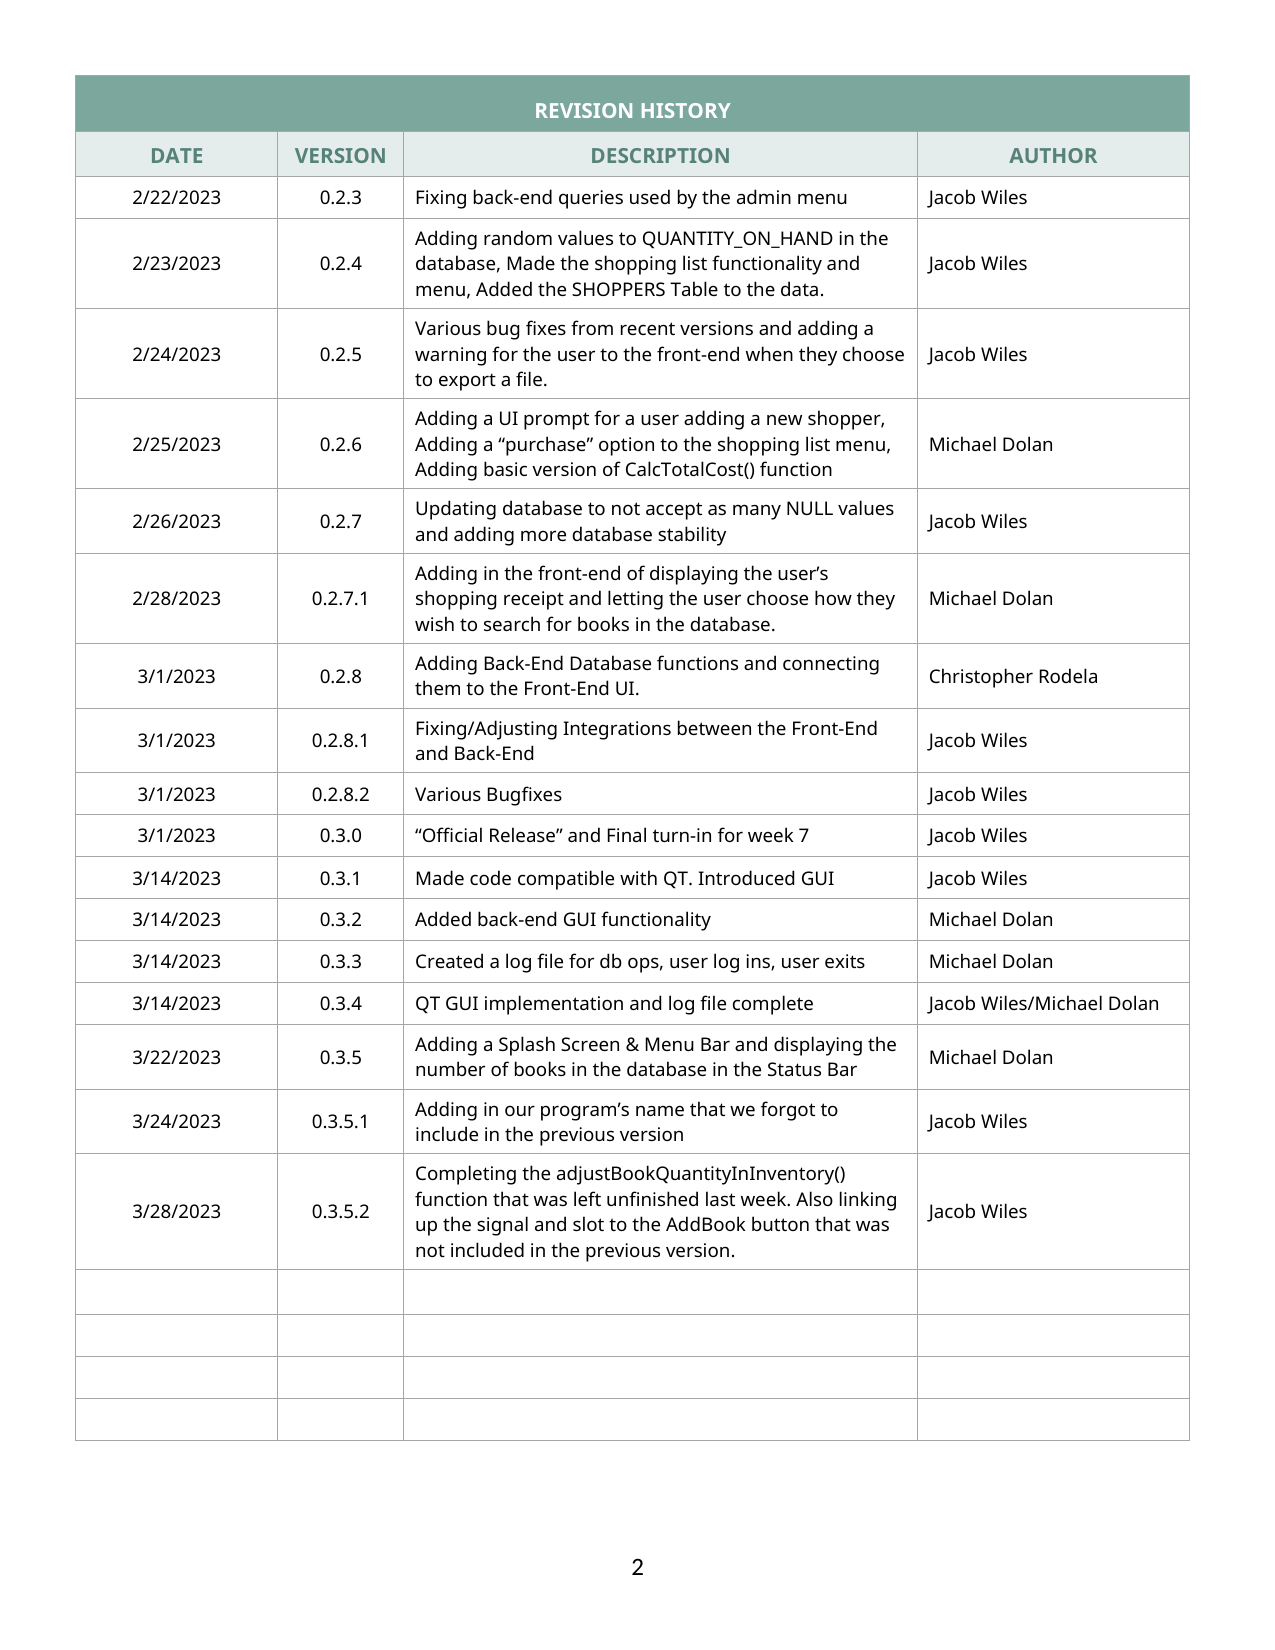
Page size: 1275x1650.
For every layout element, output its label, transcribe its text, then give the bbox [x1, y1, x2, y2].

table_cell Jacob Wiles [918, 309, 1189, 398]
table_cell 0.2.5 [278, 309, 403, 398]
table_cell [918, 1315, 1189, 1356]
table_cell QT GUI implementation and log file complete [404, 983, 917, 1024]
table_cell 2/24/2023 [76, 309, 277, 398]
table_cell 0.2.8.2 [278, 773, 403, 814]
table_cell Updating database to not accept as many NULL values and adding more database stability [404, 489, 917, 553]
table_cell 3/22/2023 [76, 1025, 277, 1088]
table_cell Michael Dolan [918, 1025, 1189, 1088]
table_cell Jacob Wiles [918, 709, 1189, 772]
table_cell [918, 1270, 1189, 1314]
table_cell [76, 1399, 277, 1440]
table_cell Adding random values to QUANTITY_ON_HAND in the database, Made the shopping list functionality and menu, Added the SHOPPERS Table to the data. [404, 219, 917, 308]
table_cell Jacob Wiles [918, 219, 1189, 308]
table_cell [404, 1399, 917, 1440]
table_cell Christopher Rodela [918, 644, 1189, 707]
table_cell Made code compatible with QT. Introduced GUI [404, 857, 917, 898]
table_cell 2/26/2023 [76, 489, 277, 553]
table_cell 3/28/2023 [76, 1154, 277, 1269]
table_cell DATE [76, 132, 277, 176]
table_cell 0.2.8 [278, 644, 403, 707]
table_cell Fixing/Adjusting Integrations between the Front-End and Back-End [404, 709, 917, 772]
table_cell [278, 1270, 403, 1314]
table_cell Added back-end GUI functionality [404, 899, 917, 940]
table_cell 0.3.4 [278, 983, 403, 1024]
table_cell 3/1/2023 [76, 644, 277, 707]
table_cell Jacob Wiles/Michael Dolan [918, 983, 1189, 1024]
table_cell Various Bugfixes [404, 773, 917, 814]
table_cell Created a log file for db ops, user log ins, user exits [404, 941, 917, 982]
table_cell [76, 1357, 277, 1398]
table_cell 3/1/2023 [76, 773, 277, 814]
table_cell 0.2.7 [278, 489, 403, 553]
table_cell Jacob Wiles [918, 177, 1189, 218]
table_cell 0.3.1 [278, 857, 403, 898]
table_cell 0.3.5 [278, 1025, 403, 1088]
table_cell “Official Release” and Final turn-in for week 7 [404, 815, 917, 856]
table_cell Jacob Wiles [918, 773, 1189, 814]
table_cell VERSION [278, 132, 403, 176]
table_cell Adding a UI prompt for a user adding a new shopper, Adding a “purchase” option to the shopping list menu, Adding basic version of CalcTotalCost() function [404, 399, 917, 488]
table_cell 3/14/2023 [76, 857, 277, 898]
table_cell 0.2.7.1 [278, 554, 403, 643]
table_cell 2/25/2023 [76, 399, 277, 488]
table_cell 0.2.6 [278, 399, 403, 488]
table_header REVISION HISTORY [76, 76, 1189, 131]
table_cell 0.3.2 [278, 899, 403, 940]
table_cell [278, 1357, 403, 1398]
table_cell [404, 1270, 917, 1314]
table_cell 0.3.3 [278, 941, 403, 982]
table_cell AUTHOR [918, 132, 1189, 176]
table_cell Adding in our program’s name that we forgot to include in the previous version [404, 1090, 917, 1153]
table_cell Adding Back-End Database functions and connecting them to the Front-End UI. [404, 644, 917, 707]
table_cell 3/1/2023 [76, 815, 277, 856]
table_cell 0.3.5.1 [278, 1090, 403, 1153]
table_cell Michael Dolan [918, 554, 1189, 643]
table_cell Jacob Wiles [918, 489, 1189, 553]
table_cell 3/14/2023 [76, 941, 277, 982]
table_cell 2/22/2023 [76, 177, 277, 218]
table_cell Fixing back-end queries used by the admin menu [404, 177, 917, 218]
table_cell Jacob Wiles [918, 1090, 1189, 1153]
table_cell [918, 1399, 1189, 1440]
table_cell DESCRIPTION [404, 132, 917, 176]
table_cell 0.2.4 [278, 219, 403, 308]
table_cell 2/23/2023 [76, 219, 277, 308]
table_cell [404, 1357, 917, 1398]
table_cell 3/14/2023 [76, 899, 277, 940]
table_cell Adding a Splash Screen & Menu Bar and displaying the number of books in the database in the Status Bar [404, 1025, 917, 1088]
table_cell [278, 1399, 403, 1440]
table_cell [278, 1315, 403, 1356]
table_cell Adding in the front-end of displaying the user’s shopping receipt and letting the user choose how they wish to search for books in the database. [404, 554, 917, 643]
table_cell Michael Dolan [918, 899, 1189, 940]
table_cell 0.2.3 [278, 177, 403, 218]
table_cell Michael Dolan [918, 399, 1189, 488]
table_cell 3/14/2023 [76, 983, 277, 1024]
table_cell 3/24/2023 [76, 1090, 277, 1153]
table_cell Various bug fixes from recent versions and adding a warning for the user to the front-end when they choose to export a file. [404, 309, 917, 398]
table_cell 0.3.5.2 [278, 1154, 403, 1269]
table_cell Jacob Wiles [918, 857, 1189, 898]
table_cell 0.2.8.1 [278, 709, 403, 772]
table_cell 2/28/2023 [76, 554, 277, 643]
table_cell [76, 1315, 277, 1356]
table_cell 3/1/2023 [76, 709, 277, 772]
table_cell 0.3.0 [278, 815, 403, 856]
table_cell Jacob Wiles [918, 1154, 1189, 1269]
table_cell [918, 1357, 1189, 1398]
table_cell [76, 1270, 277, 1314]
table_cell Completing the adjustBookQuantityInInventory() function that was left unfinished last week. Also linking up the signal and slot to the AddBook button that was not included in the previous version. [404, 1154, 917, 1269]
table_cell [404, 1315, 917, 1356]
table_cell Jacob Wiles [918, 815, 1189, 856]
table_cell Michael Dolan [918, 941, 1189, 982]
